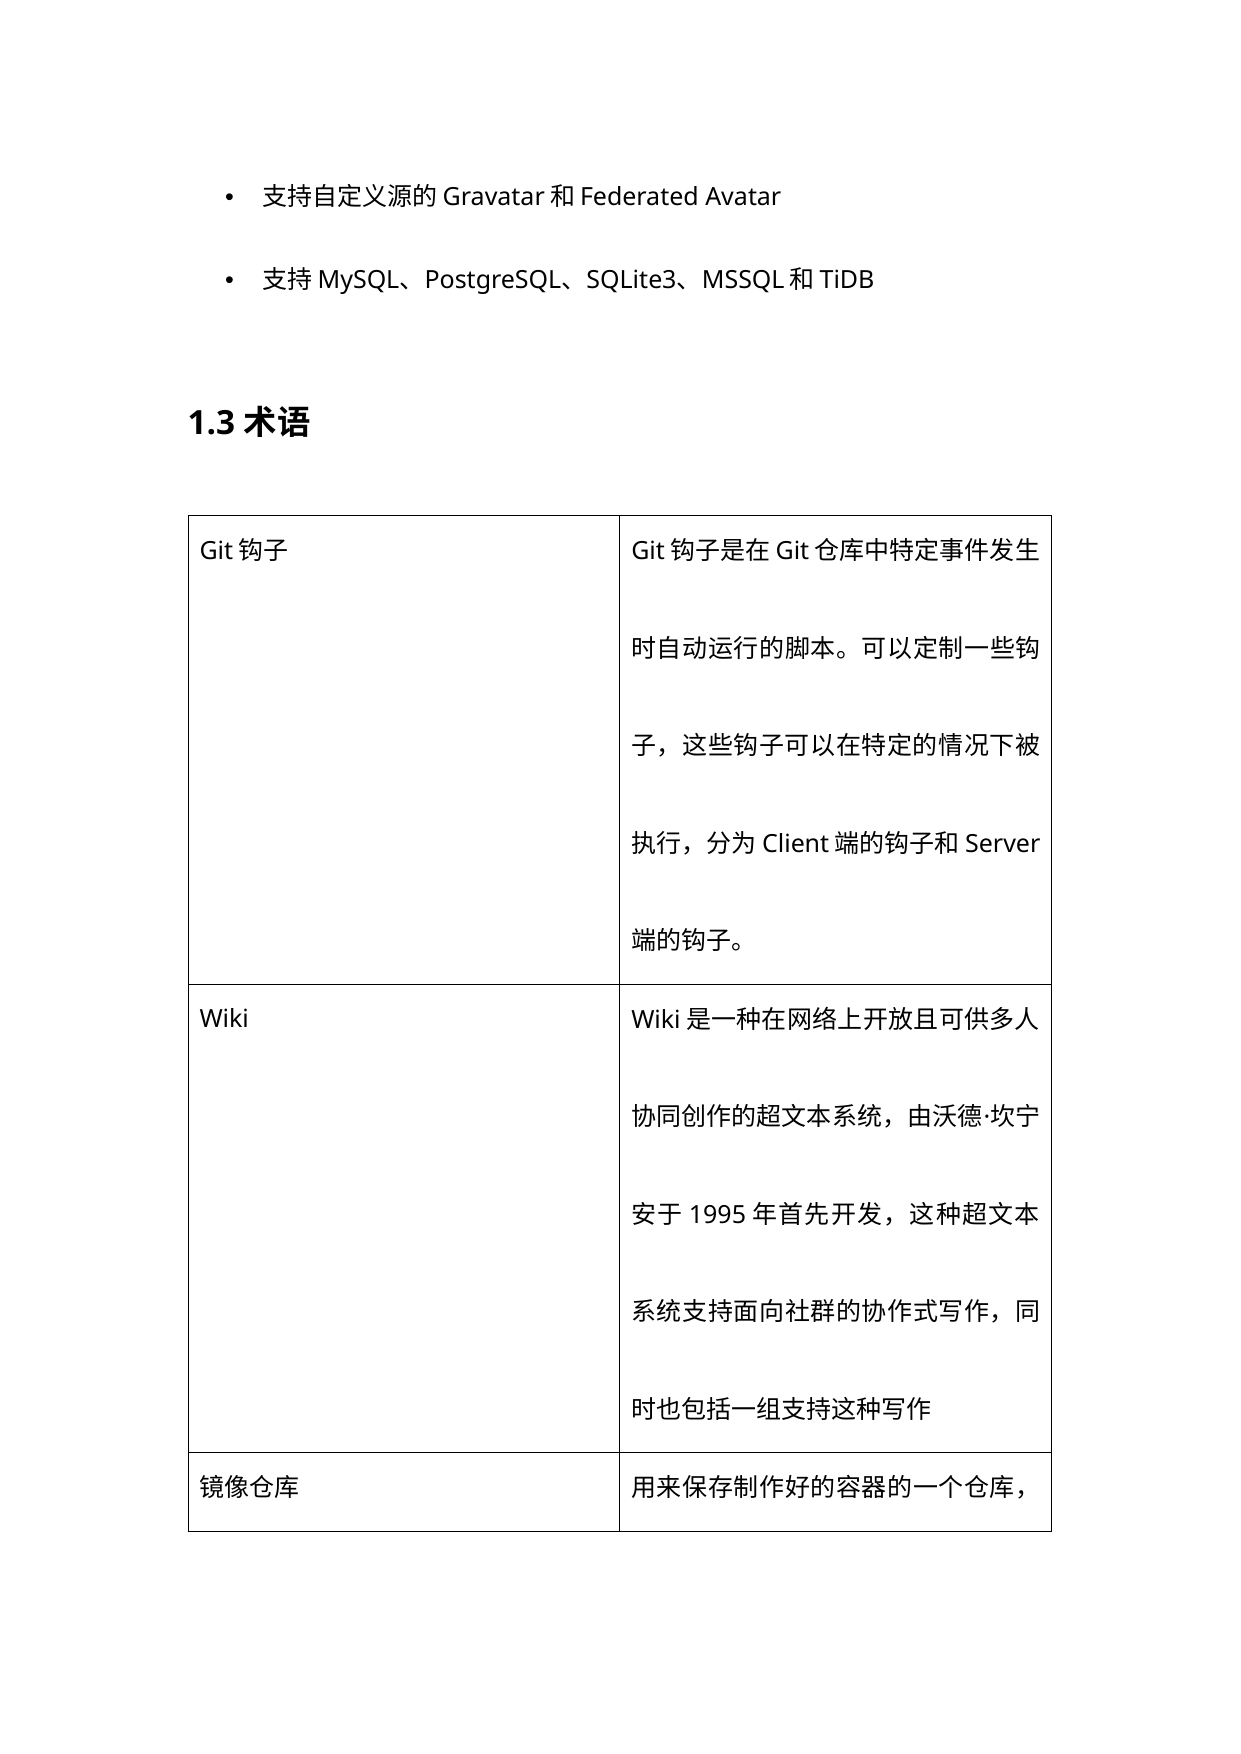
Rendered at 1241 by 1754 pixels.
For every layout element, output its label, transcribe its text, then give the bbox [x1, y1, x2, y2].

table_header Git钩子是在Git仓库中特定事件发生时自动运行的脚本。可以定制一些钩子，这些钩子可以在特定的情况下被执行，分为Client端的钩子和Server端的钩子。 [620, 516, 1051, 984]
table_cell Wiki [189, 985, 619, 1452]
list 支持自定义源的Gravatar和Federated Avatar [225, 162, 1053, 227]
table_cell 镜像仓库 [189, 1453, 619, 1531]
table_header Git钩子 [189, 516, 619, 984]
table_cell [620, 1453, 1051, 1531]
subtitle 1.3 术语 [187, 388, 1053, 453]
table_cell Wiki是一种在网络上开放且可供多人协同创作的超文本系统，由沃德·坎宁安于1995年首先开发，这种超文本系统支持面向社群的协作式写作，同时也包括一组支持这种写作 [620, 985, 1051, 1452]
list 支持MySQL、PostgreSQL、SQLite3、MSSQL和TiDB [225, 245, 1053, 310]
